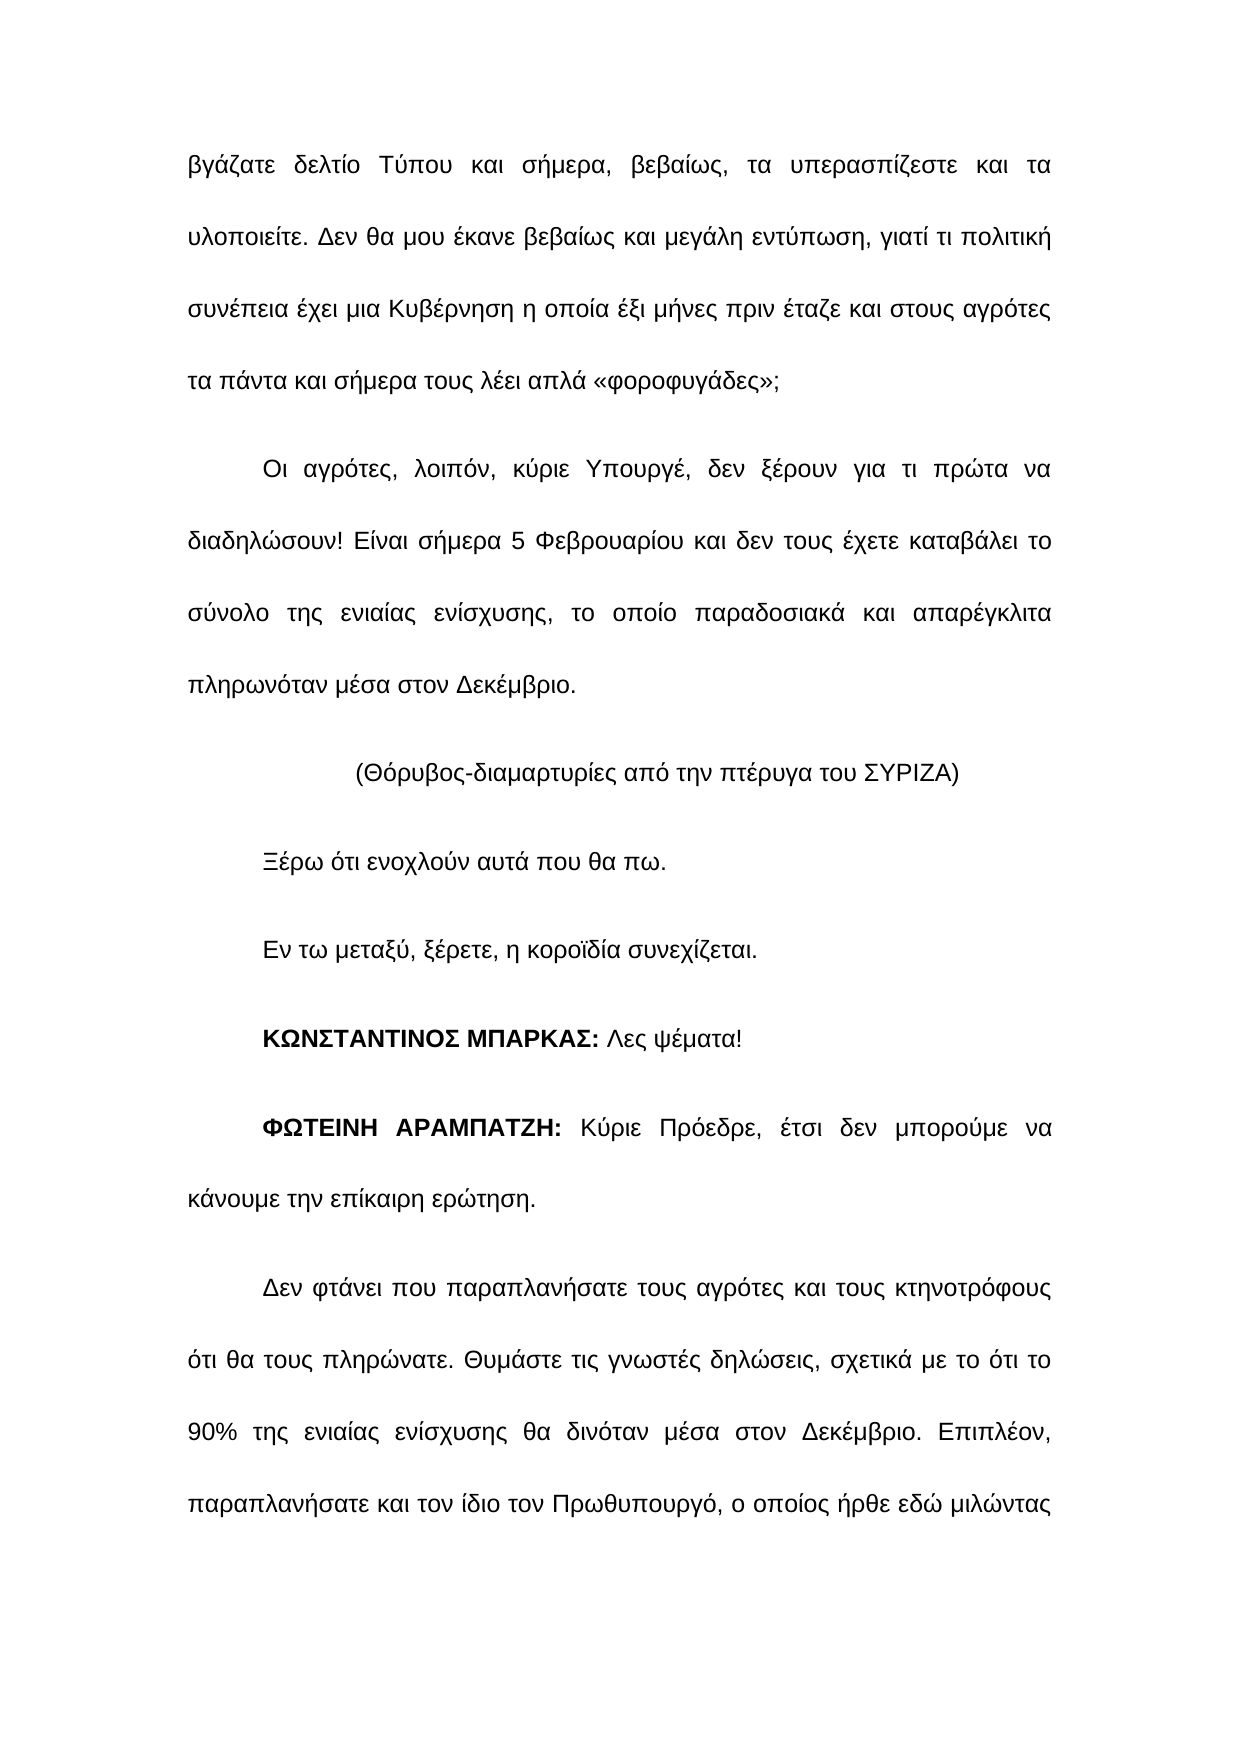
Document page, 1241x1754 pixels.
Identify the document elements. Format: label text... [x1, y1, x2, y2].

text (Θόρυβος-διαμαρτυρίες από την πτέρυγα του ΣΥΡΙΖΑ) [187, 758, 1053, 787]
text ΚΩΝΣΤΑΝΤΙΝΟΣ ΜΠΑΡΚΑΣ: Λες ψέματα! [187, 1024, 1053, 1053]
text Ξέρω ότι ενοχλούν αυτά που θα πω. [187, 847, 1053, 876]
text ΦΩΤΕΙΝΗ ΑΡΑΜΠΑΤΖΗ: Κύριε Πρόεδρε, έτσι δεν μπορούμε να κάνουμε την επίκαιρη ερώτηση. [187, 1112, 1053, 1213]
text Εν τω μεταξύ, ξέρετε, η κοροϊδία συνεχίζεται. [187, 935, 1053, 964]
text Οι αγρότες, λοιπόν, κύριε Υπουργέ, δεν ξέρουν για τι πρώτα να διαδηλώσουν! Είναι σήμερα 5 Φεβρουαρίου και δεν τους έχετε καταβάλει το σύνολο της ενιαίας ενίσχυσης, το οποίο παραδοσιακά και απαρέγκλιτα πληρωνόταν μέσα στον Δεκέμβριο. [187, 454, 1053, 698]
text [187, 150, 1053, 394]
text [187, 1273, 1053, 1517]
